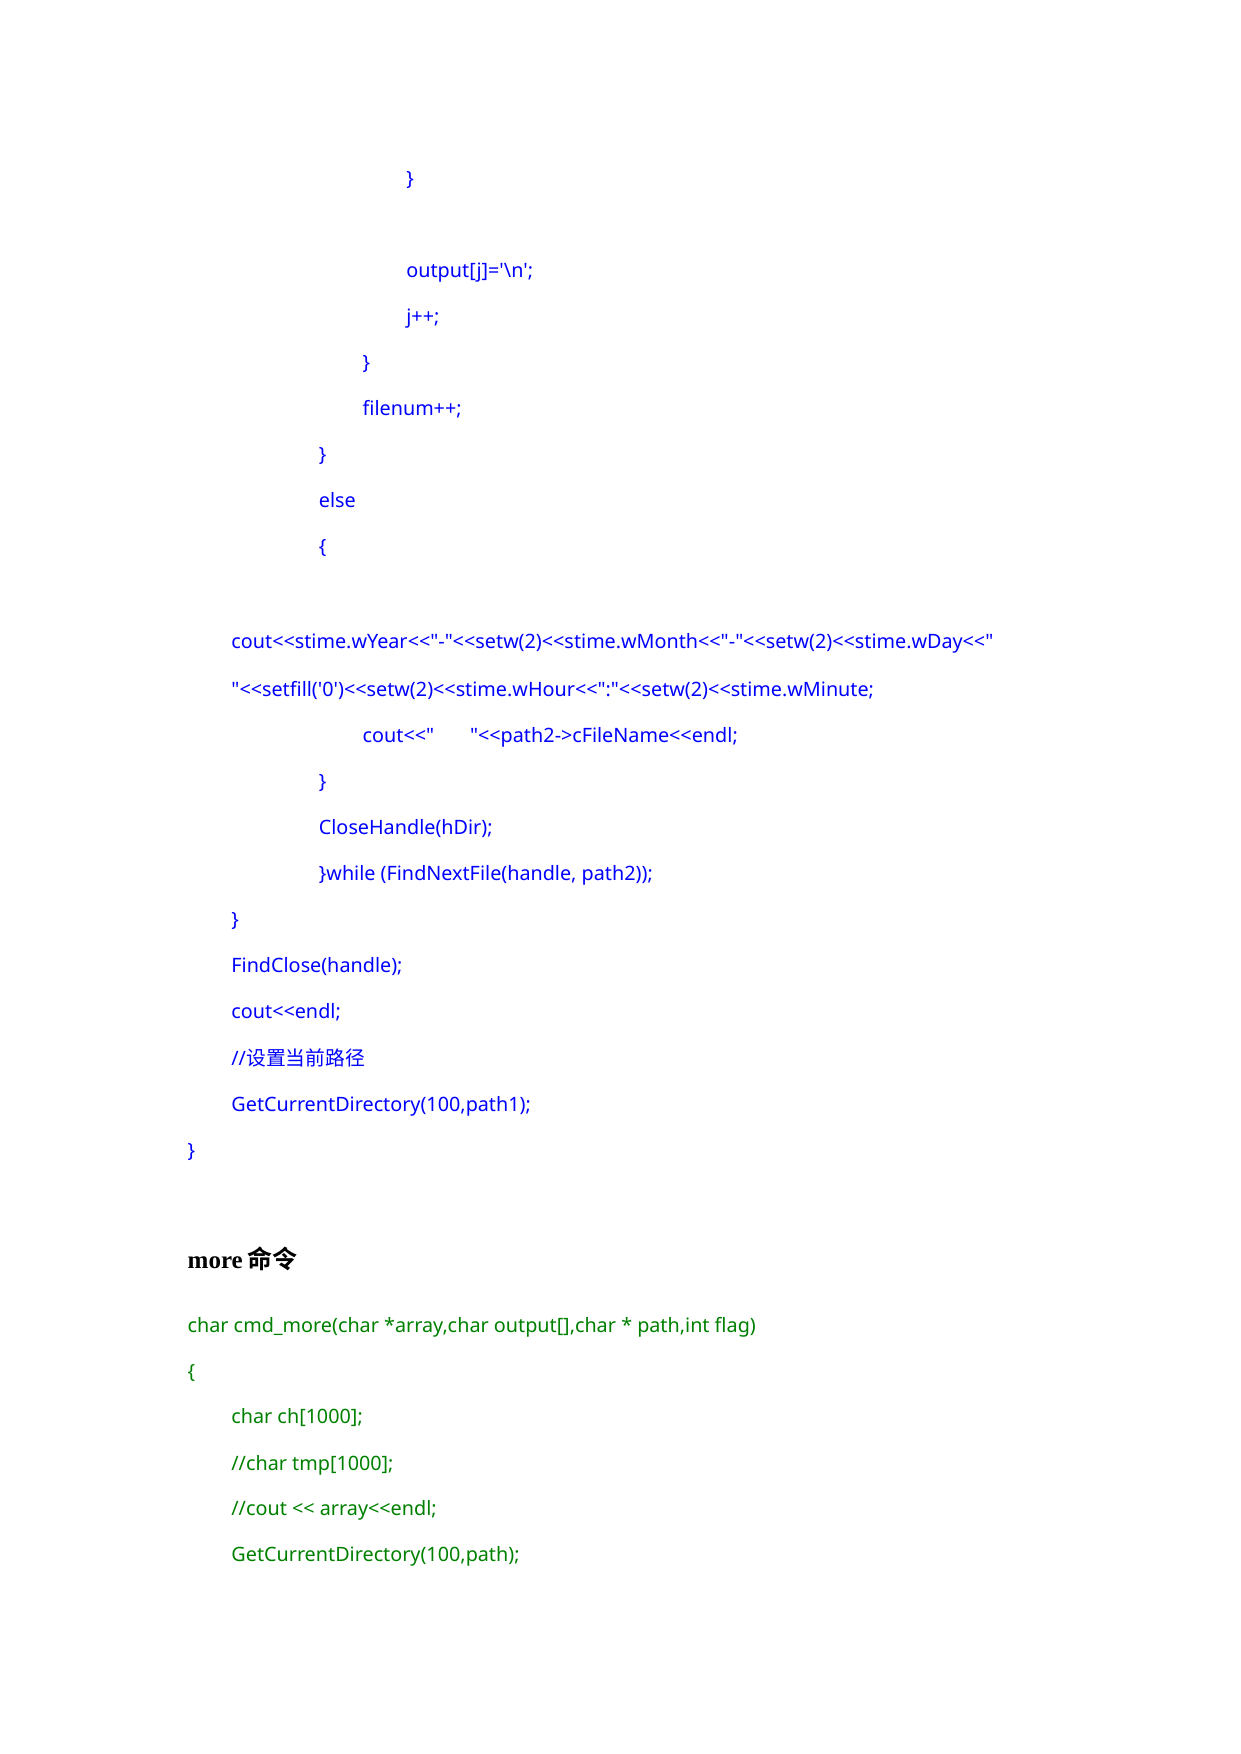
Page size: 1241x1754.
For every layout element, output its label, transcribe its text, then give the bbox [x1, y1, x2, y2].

text }while (FindNextFile(handle, path2)); [187, 857, 1053, 889]
text } [187, 346, 1053, 378]
text char cmd_more(char *array,char output[],char * path,int flag) [187, 1308, 1053, 1341]
text FindClose(handle); [187, 948, 1053, 981]
text } [187, 438, 1053, 470]
text char ch[1000]; [187, 1400, 1053, 1433]
text CloseHandle(hDir); [187, 811, 1053, 843]
text GetCurrentDirectory(100,path1); [187, 1087, 1053, 1120]
text else [187, 483, 1053, 516]
text cout<<endl; [187, 994, 1053, 1027]
text { [187, 529, 1053, 562]
text j++; [187, 300, 1053, 332]
text } [187, 1133, 1053, 1166]
text GetCurrentDirectory(100,path); [187, 1538, 1053, 1570]
text { [187, 1354, 1053, 1387]
text //cout << array<<endl; [187, 1492, 1053, 1524]
text } [187, 765, 1053, 797]
text cout<<" "<<path2->cFileName<<endl; [187, 719, 1053, 751]
text output[j]='\n'; [187, 254, 1053, 286]
text } [187, 903, 1053, 935]
text } [187, 162, 1053, 194]
text //char tmp[1000]; [187, 1446, 1053, 1478]
text cout<<stime.wYear<<"-"<<setw(2)<<stime.wMonth<<"-"<<setw(2)<<stime.wDay<<" "<<setfill('0')<<setw(2)<<stime.wHour<<":"<<setw(2)<<stime.wMinute; [187, 575, 1053, 705]
text //设置当前路径 [187, 1040, 1053, 1073]
text more命令 [187, 1225, 1053, 1290]
text filenum++; [187, 392, 1053, 424]
